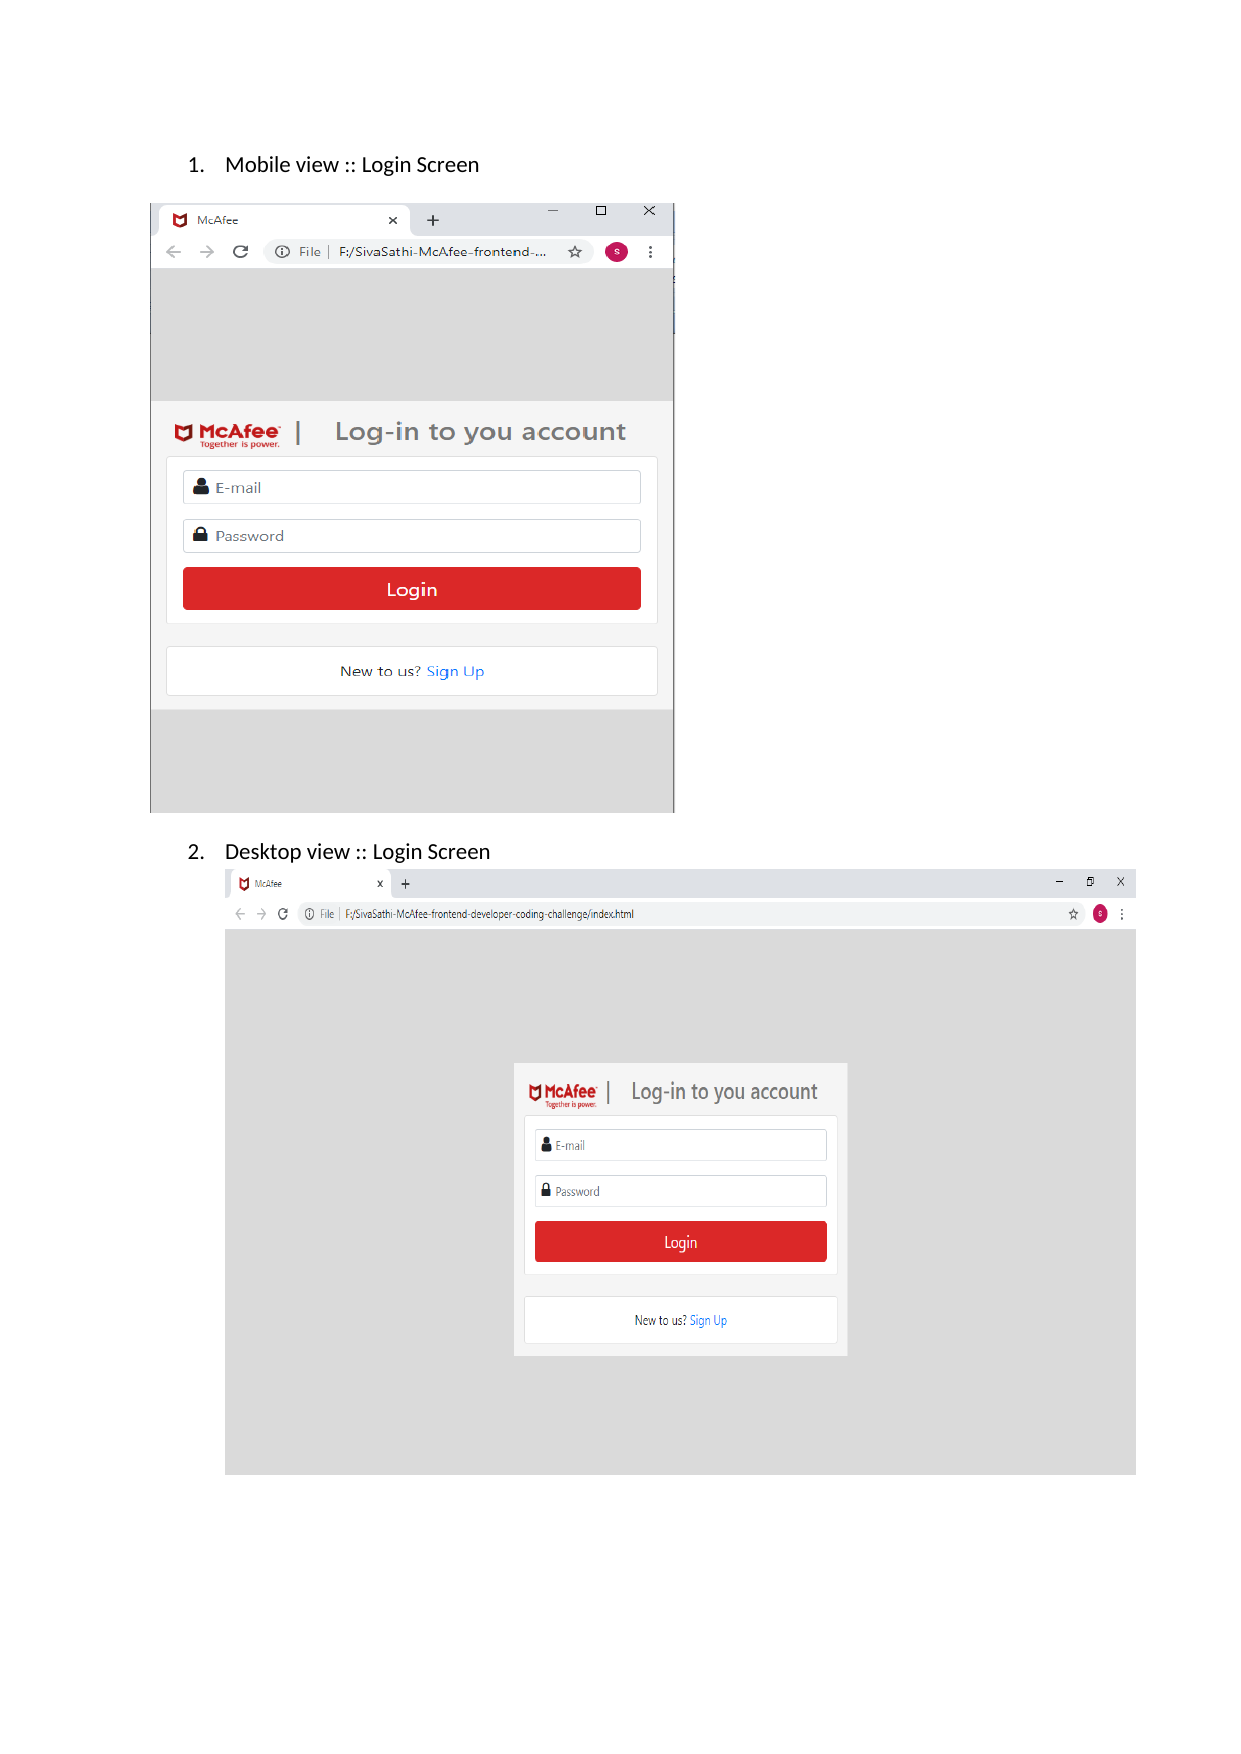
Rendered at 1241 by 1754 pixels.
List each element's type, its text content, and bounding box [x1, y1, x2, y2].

list Mobile view :: Login Screen [187, 150, 1090, 178]
picture [225, 869, 1136, 1475]
picture [150, 203, 675, 813]
